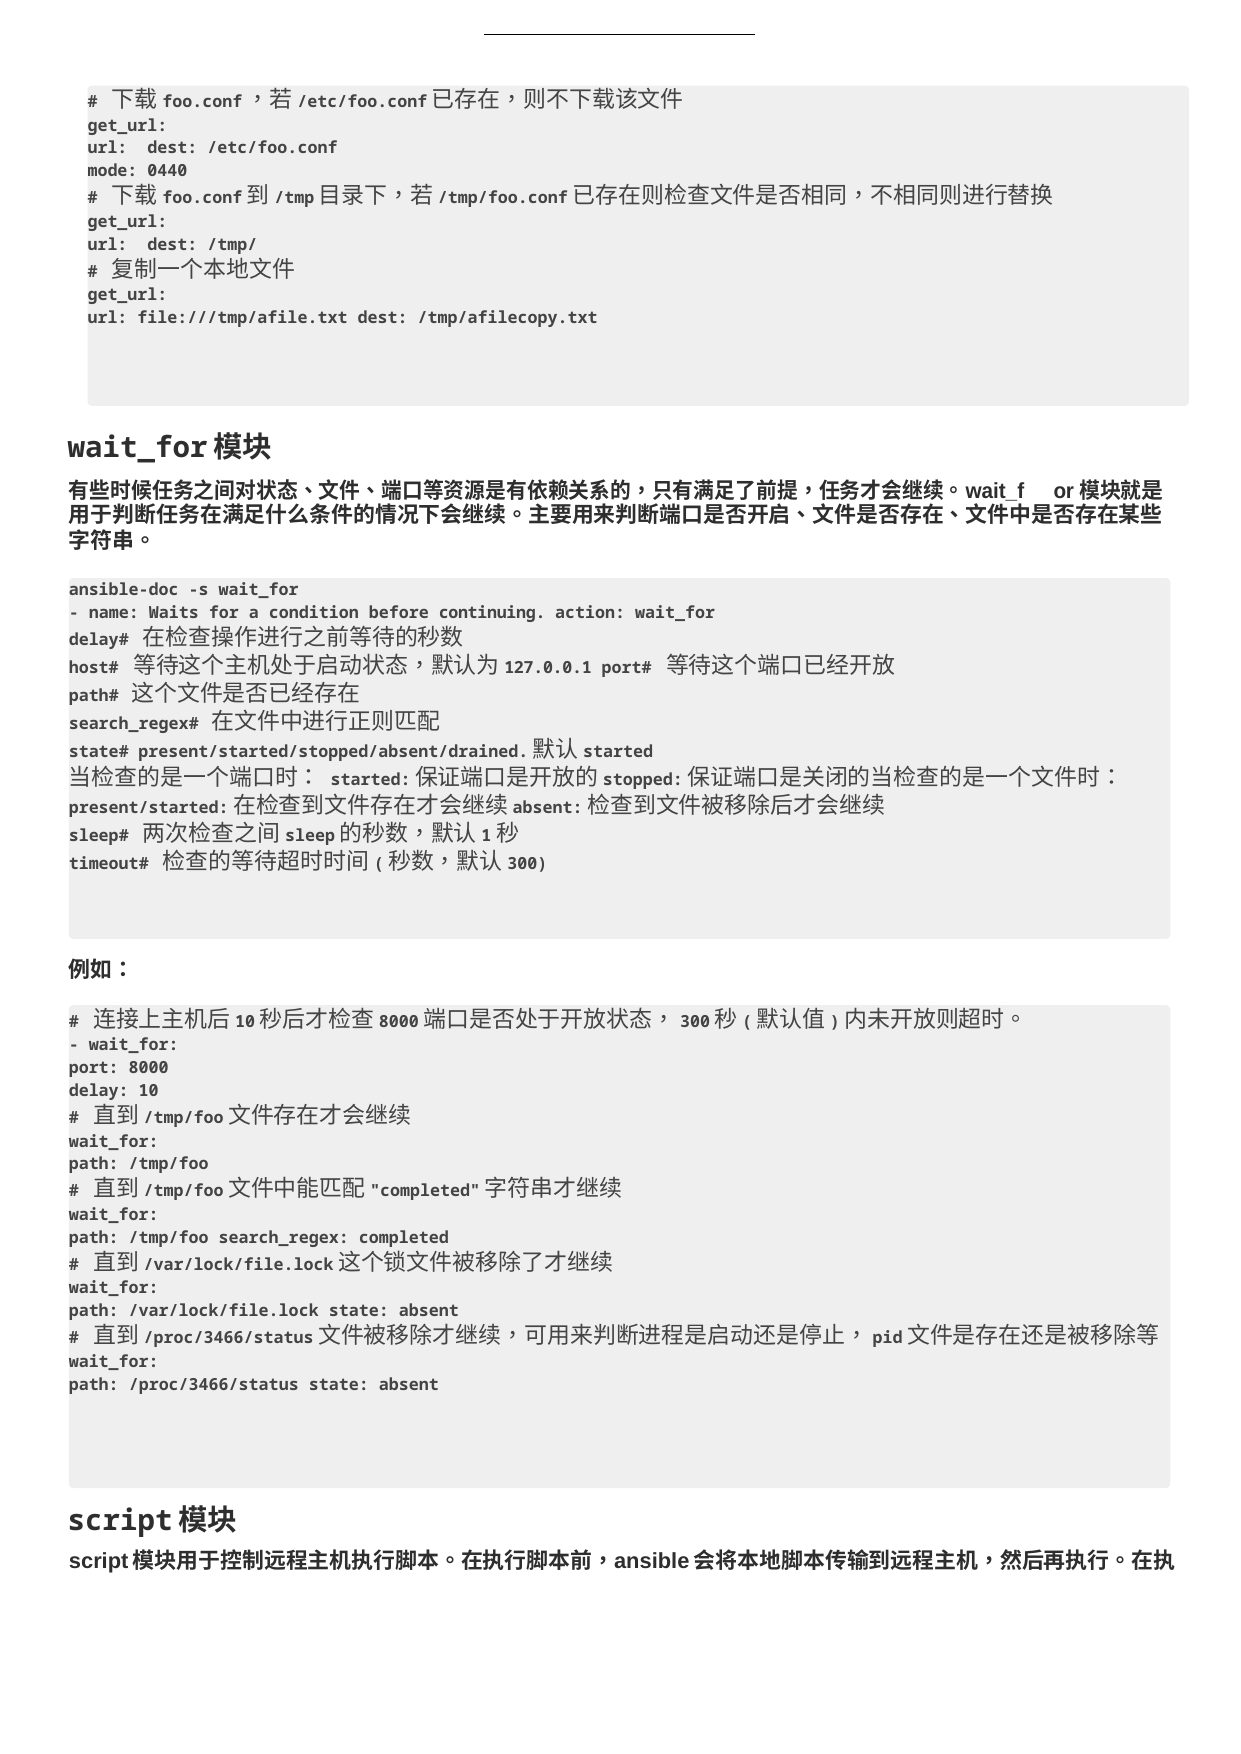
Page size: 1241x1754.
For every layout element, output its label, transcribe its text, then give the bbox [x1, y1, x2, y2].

text 例如： [69, 584, 1194, 983]
subtitle script模块 [67, 1008, 1194, 1539]
subtitle wait_for模块 [67, 416, 1194, 468]
text 有些时候任务之间对状态、⽂件、端⼝等资源是有依赖关系的，只有满⾜了前提，任务才会继续。wait_f or模块就是⽤于判断任务在满⾜什么条件的情况下会继续。主要⽤来判断端⼝是否开启、⽂件是否存在、⽂件中是否存在某些字符串。 [69, 478, 1163, 554]
text script模块⽤于控制远程主机执⾏脚本。在执⾏脚本前，ansible会将本地脚本传输到远程主机，然后再执⾏。在执 [69, 1545, 1194, 1575]
